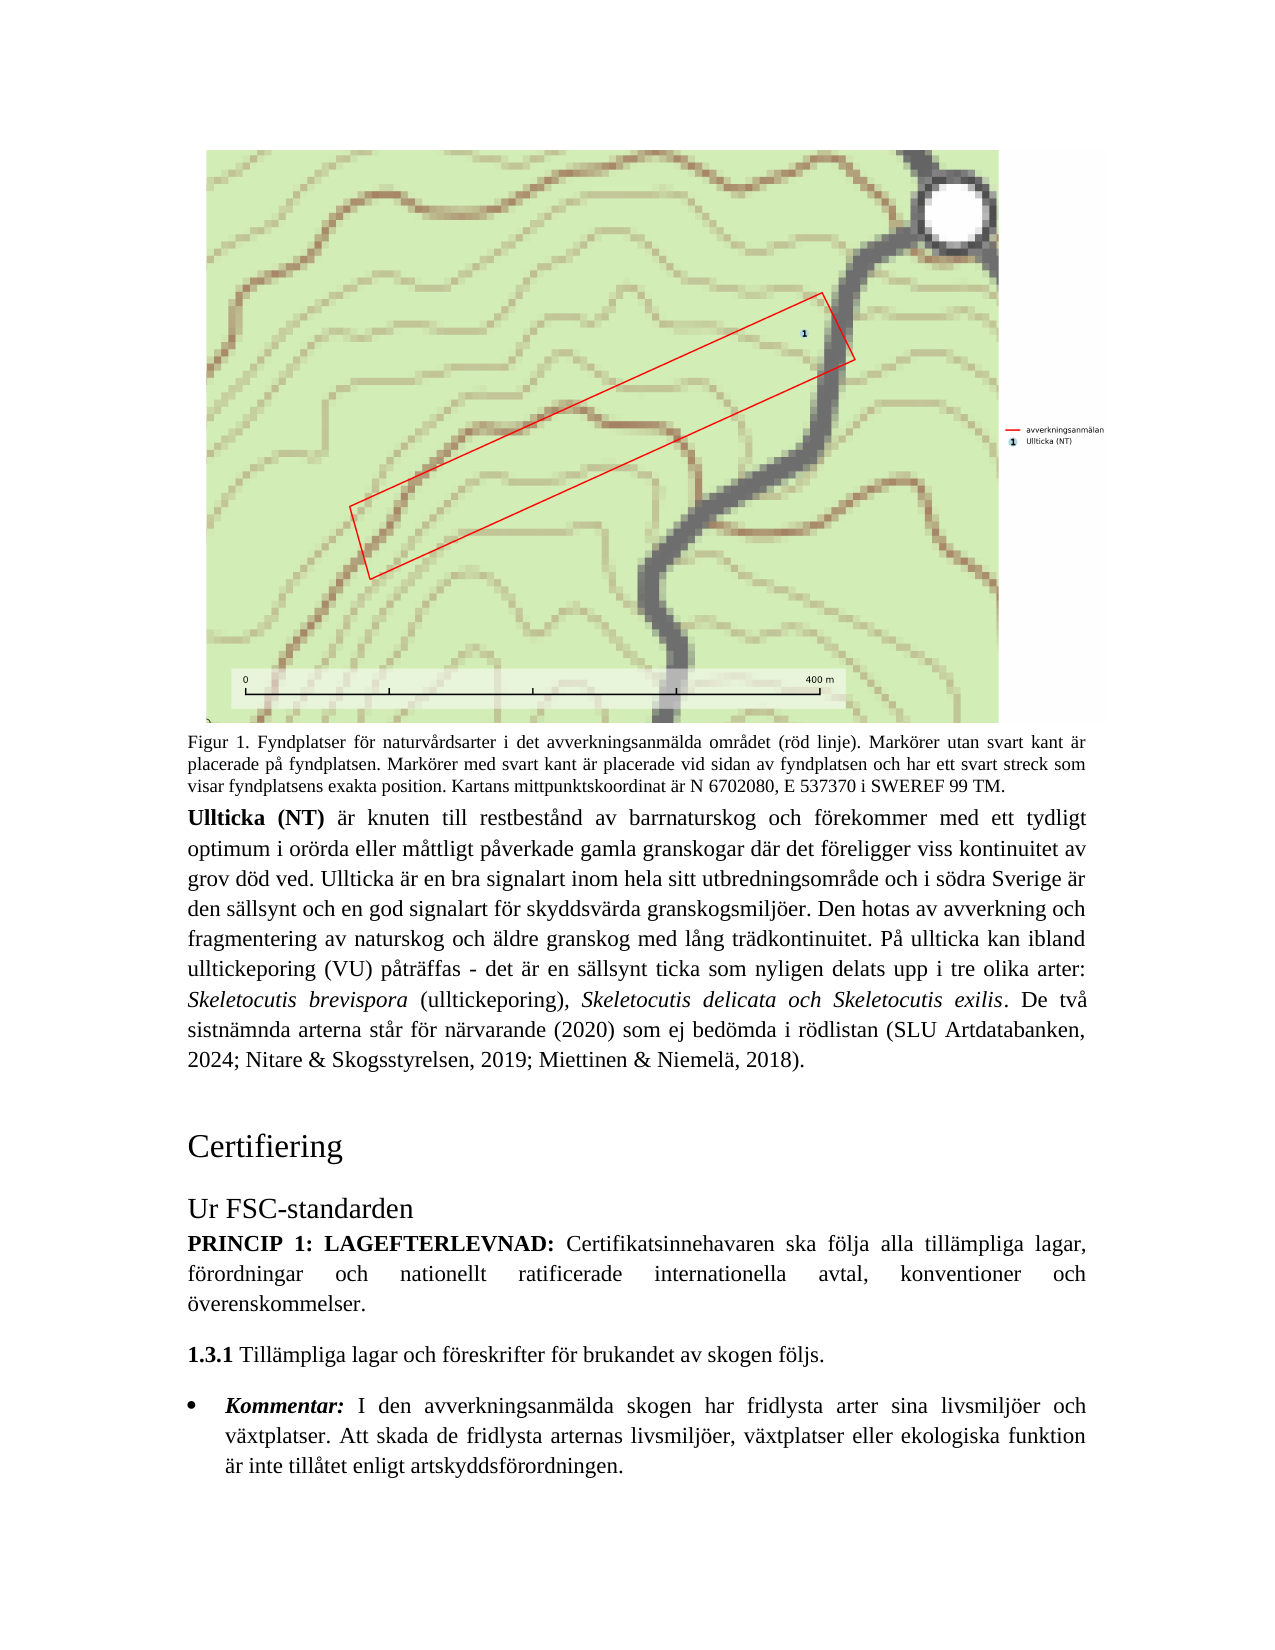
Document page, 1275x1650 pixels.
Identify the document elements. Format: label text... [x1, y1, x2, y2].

subtitle Certifiering [187, 1126, 1087, 1164]
text Figur 1. Fyndplatser för naturvårdsarter i det avverkningsanmälda området (röd linje). Markörer utan svart kant är placerade på fyndplatsen. Markörer med svart kant är placerade vid sidan av fyndplatsen och har ett svart streck som visar fyndplatsens exakta position. Kartans mittpunktskoordinat är N 6702080, E 537370 i SWEREF 99 TM. [187, 731, 1087, 796]
subtitle Ur FSC-standarden [187, 1191, 1087, 1225]
text 1.3.1 Tillämpliga lagar och föreskrifter för brukandet av skogen följs. [187, 1341, 1087, 1367]
picture [206, 150, 1107, 723]
text PRINCIP 1: LAGEFTERLEVNAD: Certifikatsinnehavaren ska följa alla tillämpliga lagar, förordningar och nationellt ratificerade internationella avtal, konventioner och överenskommelser. [187, 1230, 1087, 1316]
list Kommentar: I den avverkningsanmälda skogen har fridlysta arter sina livsmiljöer och växtplatser. Att skada de fridlysta arternas livsmiljöer, växtplatser eller ekologiska funktion är inte tillåtet enligt artskyddsförordningen. [187, 1392, 1087, 1479]
text Ullticka (NT) är knuten till restbestånd av barrnaturskog och förekommer med ett tydligt optimum i orörda eller måttligt påverkade gamla granskogar där det föreligger viss kontinuitet av grov död ved. Ullticka är en bra signalart inom hela sitt utbredningsområde och i södra Sverige är den sällsynt och en god signalart för skyddsvärda granskogsmiljöer. Den hotas av avverkning och fragmentering av naturskog och äldre granskog med lång trädkontinuitet. På ullticka kan ibland ulltickeporing (VU) påträffas - det är en sällsynt ticka som nyligen delats upp i tre olika arter: Skeletocutis brevispora (ulltickeporing), Skeletocutis delicata och Skeletocutis exilis. De två sistnämnda arterna står för närvarande (2020) som ej bedömda i rödlistan (SLU Artdatabanken, 2024; Nitare & Skogsstyrelsen, 2019; Miettinen & Niemelä, 2018). [187, 804, 1087, 1072]
